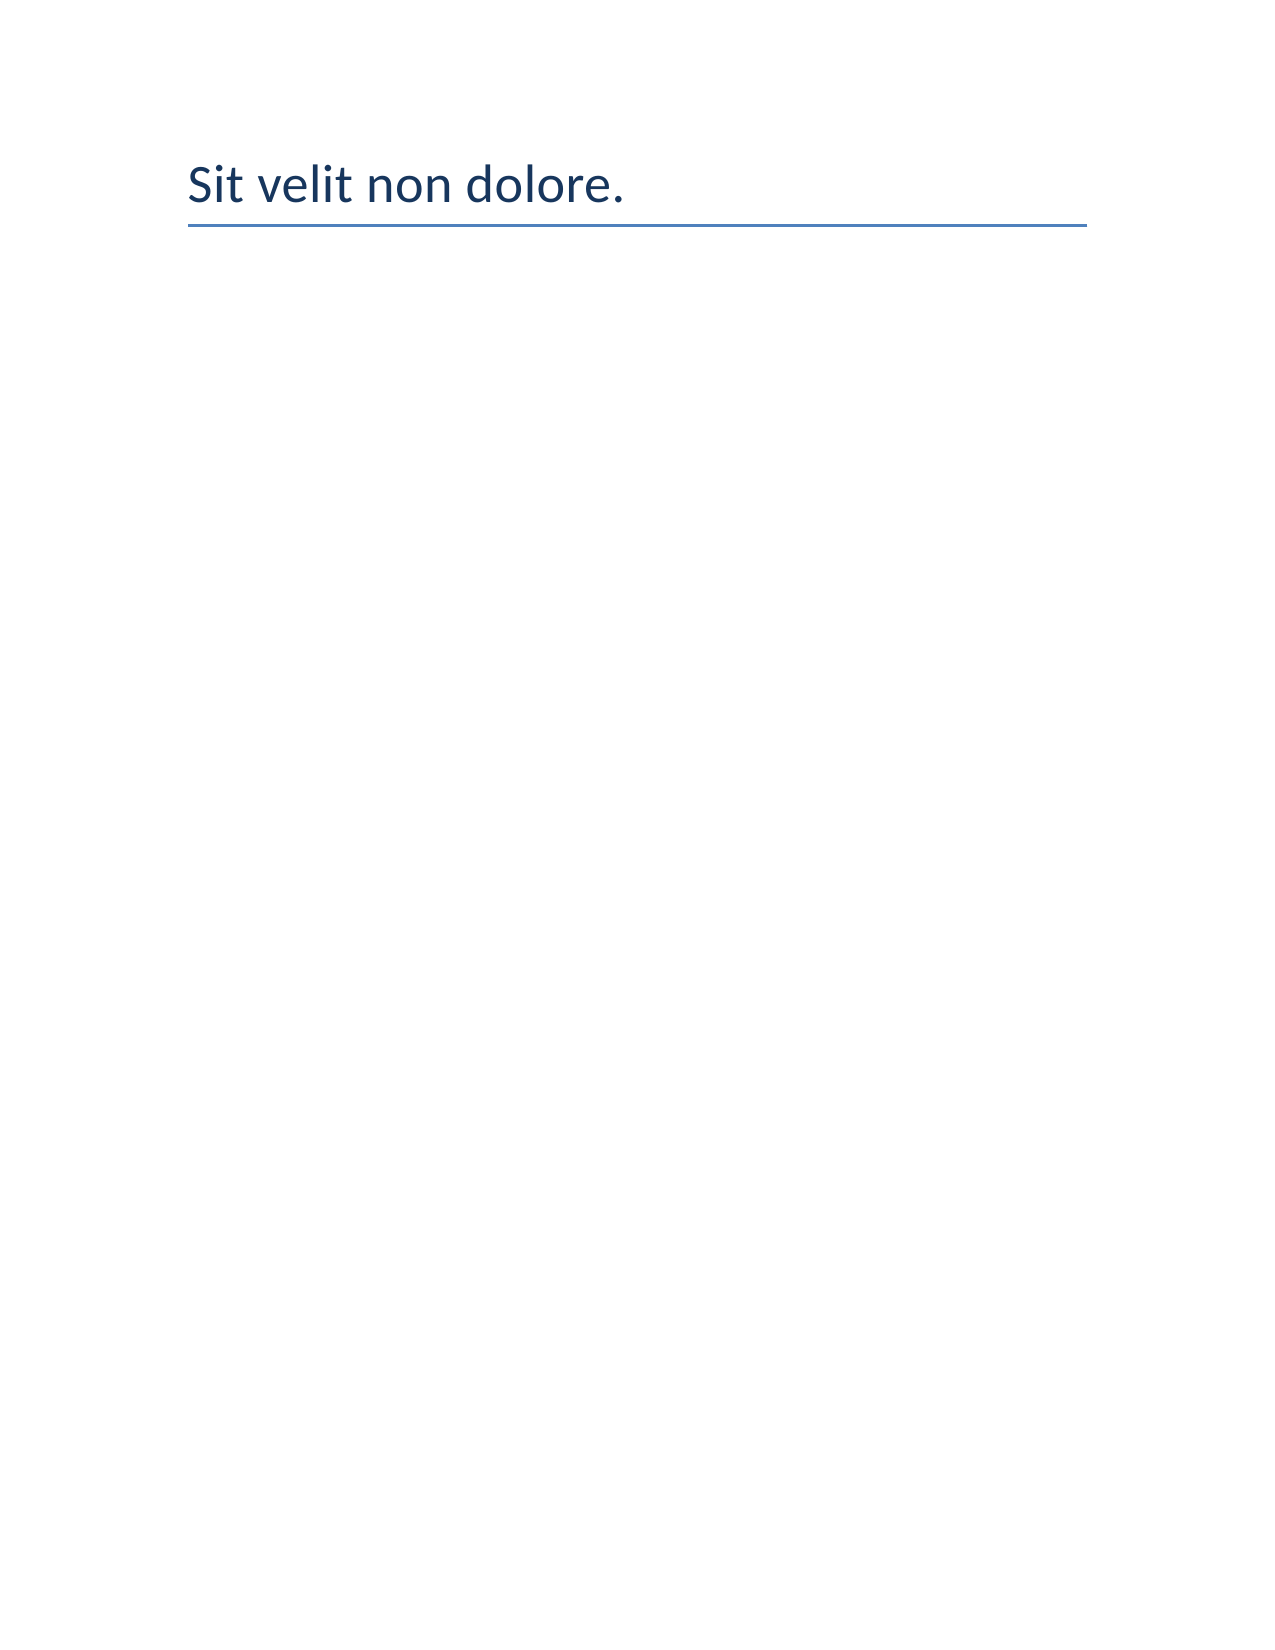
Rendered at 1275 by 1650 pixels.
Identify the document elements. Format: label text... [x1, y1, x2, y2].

title Sit velit non dolore. [187, 150, 1087, 227]
